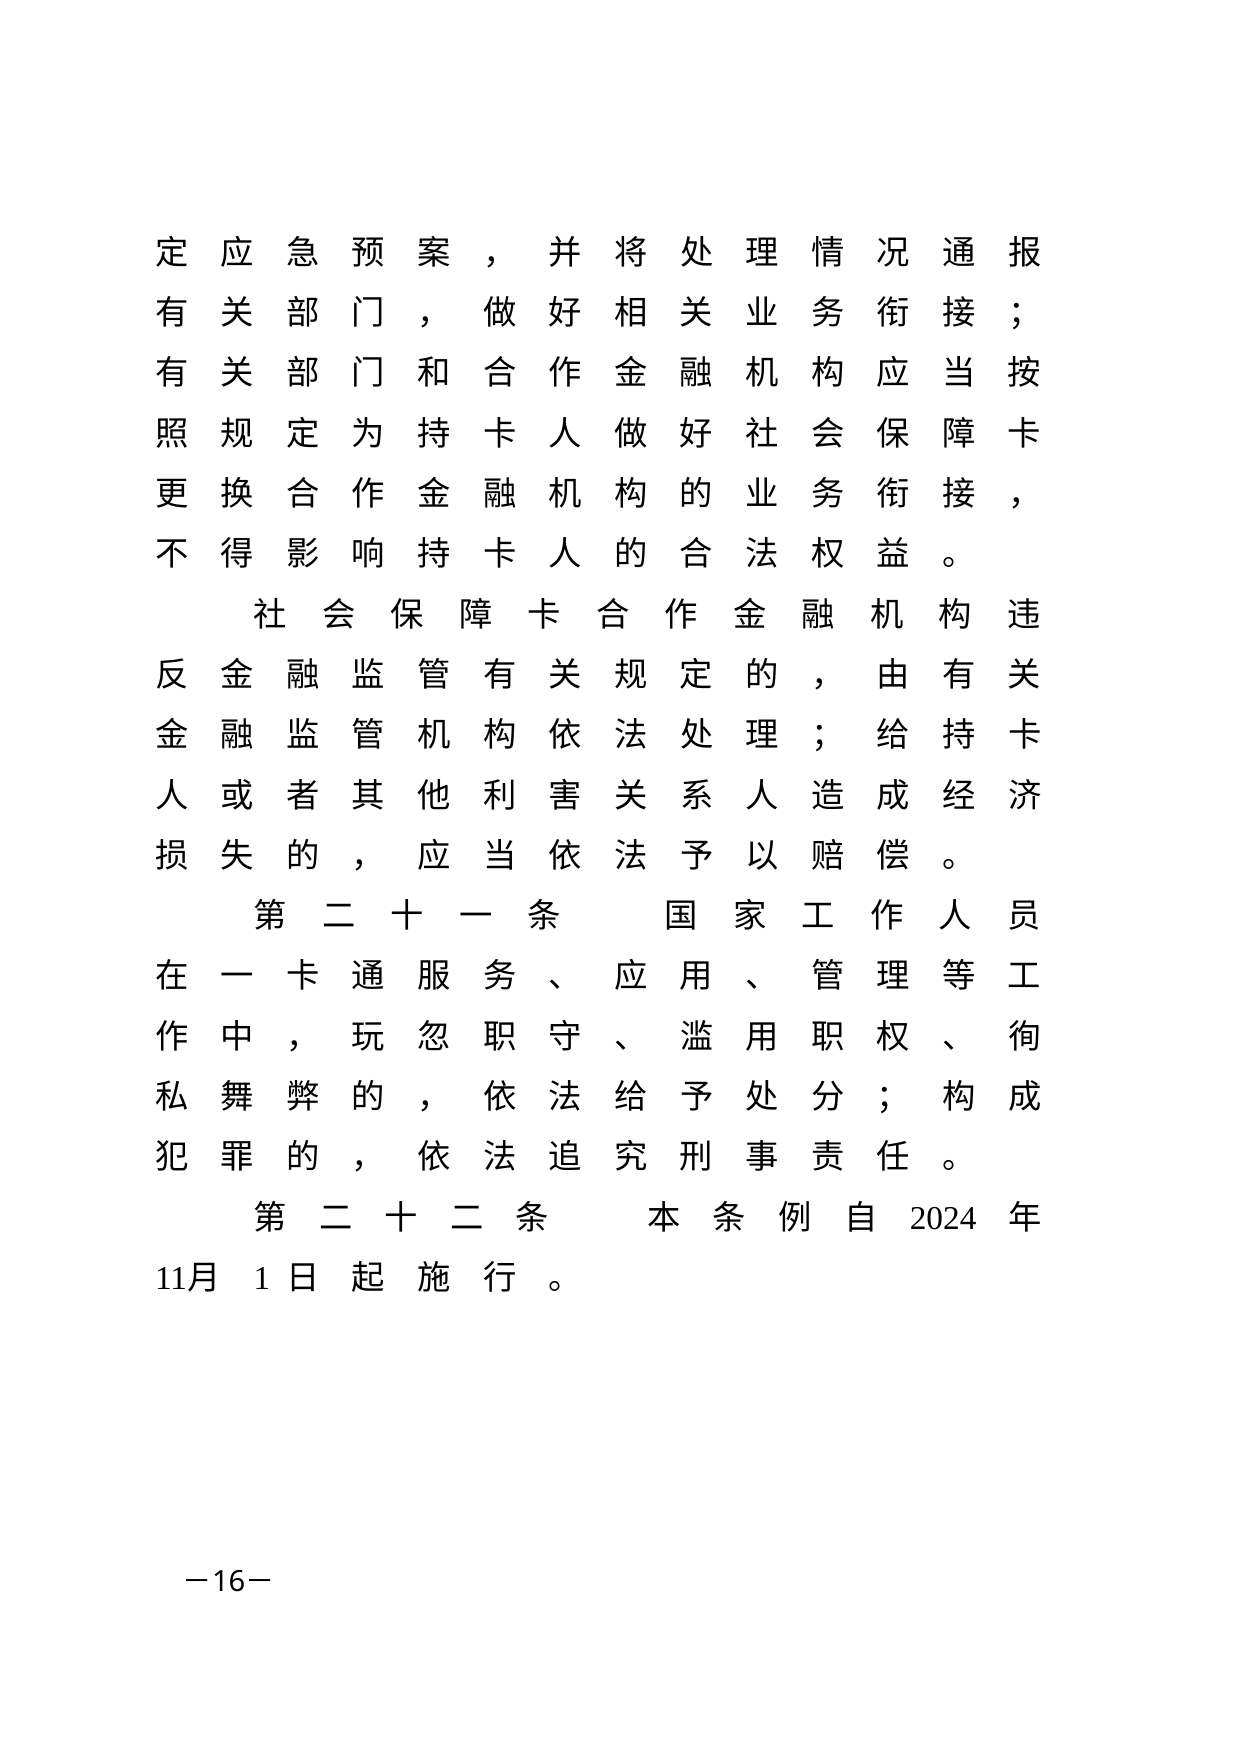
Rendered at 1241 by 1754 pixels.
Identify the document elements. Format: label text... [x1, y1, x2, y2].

text 第二十一条 国家工作人员在一卡通服务、应用、管理等工作中，玩忽职守、滥用职权、徇私舞弊的，依法给予处分；构成犯罪的，依法追究刑事责任。 [155, 883, 1073, 1184]
text 社会保障卡合作金融机构违反金融监管有关规定的，由有关金融监管机构依法处理；给持卡人或者其他利害关系人造成经济损失的，应当依法予以赔偿。 [155, 581, 1073, 883]
text 解除合作协议的，作出决定的人力资源社会保障部门应当制定应急预案，并将处理情况通报有关部门，做好相关业务衔接；有关部门和合作金融机构应当按照规定为持卡人做好社会保障卡更换合作金融机构的业务衔接，不得影响持卡人的合法权益。 [155, 219, 1073, 581]
text 第二十二条 本条例自2024年11月1日起施行。 [155, 1184, 1073, 1305]
